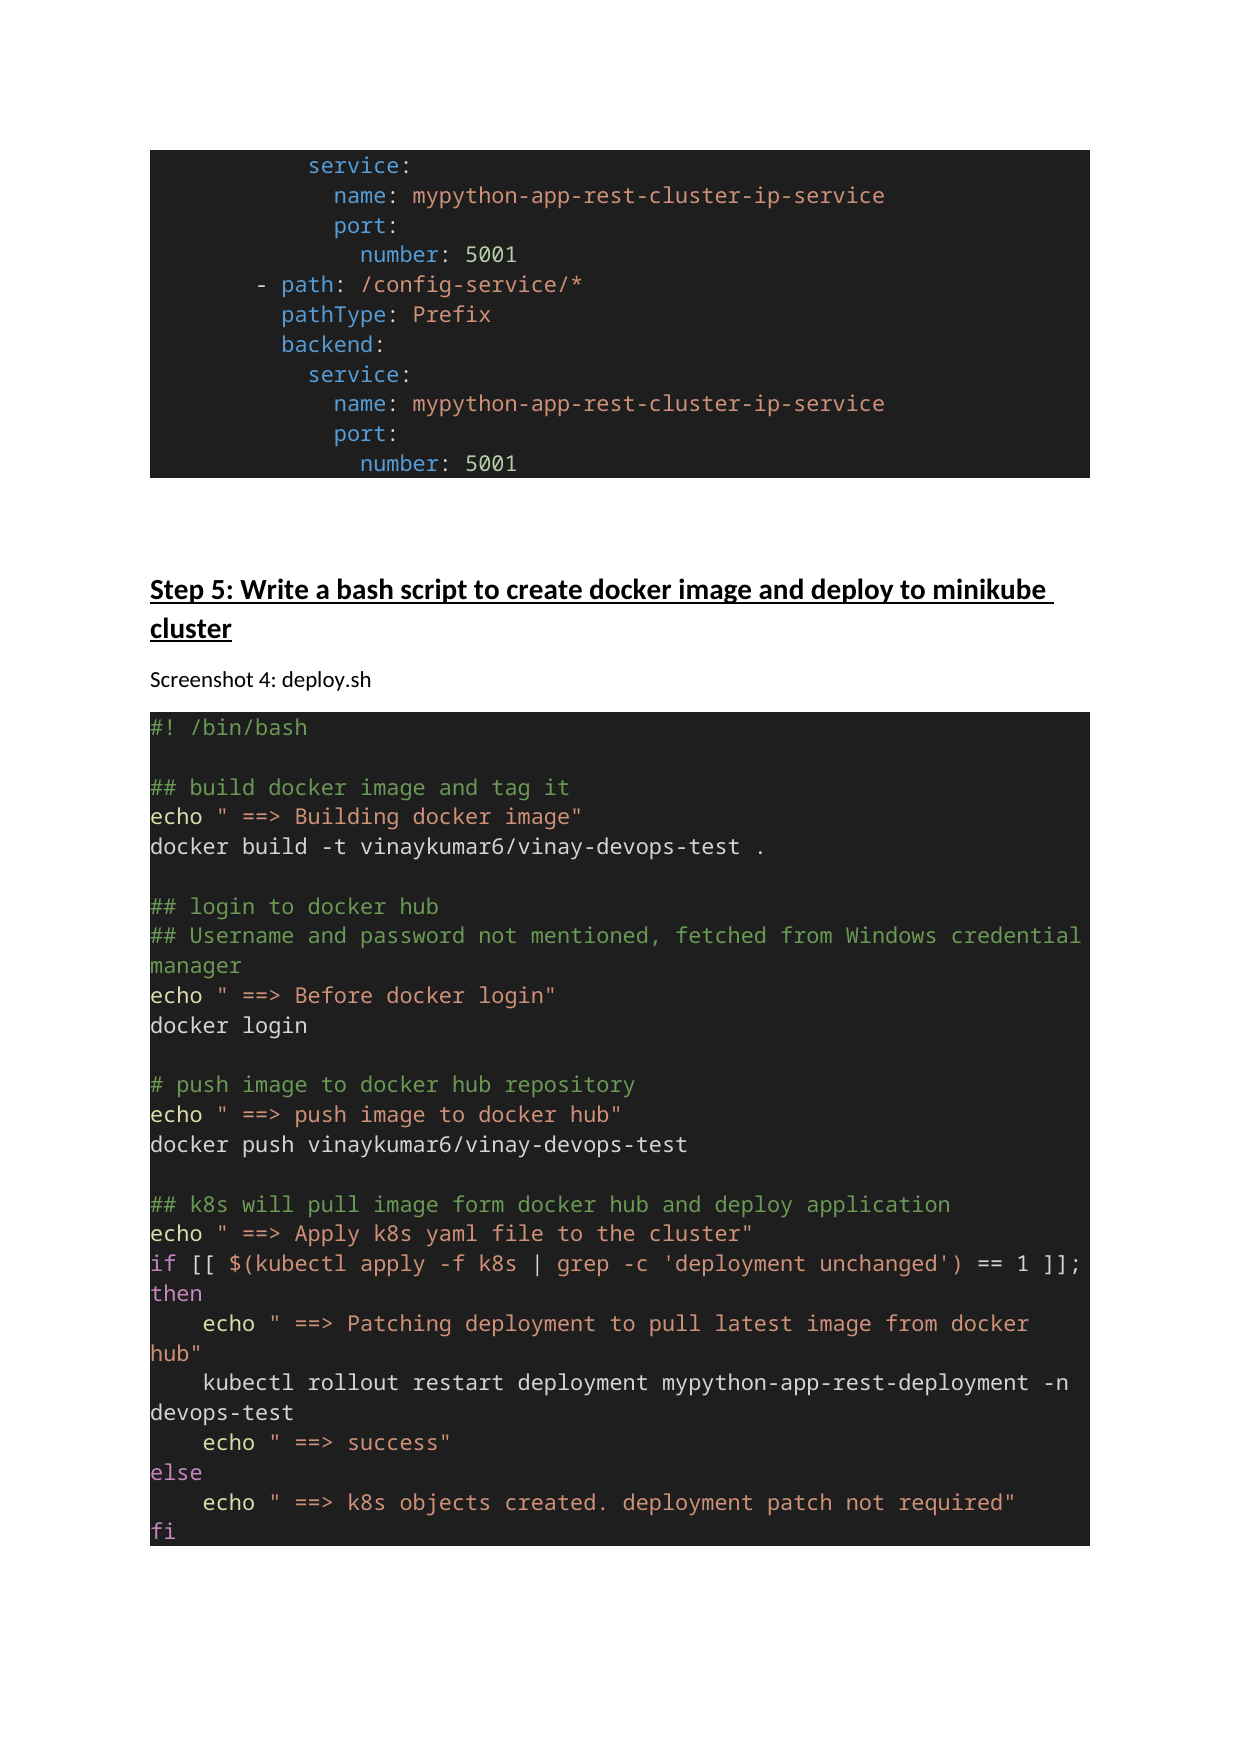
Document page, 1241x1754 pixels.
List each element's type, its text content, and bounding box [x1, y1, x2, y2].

text echo " ==> success" [150, 1427, 1090, 1457]
text number: 5001 [150, 448, 1090, 478]
text port: [150, 418, 1090, 448]
text docker push vinaykumar6/vinay-devops-test [150, 1129, 1090, 1159]
text fi [150, 1516, 1090, 1546]
text echo " ==> Before docker login" [150, 980, 1090, 1010]
text name: mypython-app-rest-cluster-ip-service [150, 180, 1090, 209]
text ## k8s will pull image form docker hub and deploy application [150, 1188, 1090, 1218]
text name: mypython-app-rest-cluster-ip-service [150, 388, 1090, 418]
text Step 5: Write a bash script to create docker image and deploy to minikube cluster [150, 571, 1090, 646]
text ## build docker image and tag it [150, 771, 1090, 801]
text echo " ==> push image to docker hub" [150, 1099, 1090, 1129]
text if [[ $(kubectl apply -f k8s | grep -c 'deployment unchanged') == 1 ]]; then [150, 1248, 1090, 1308]
text port: [150, 209, 1090, 239]
text pathType: Prefix [150, 299, 1090, 329]
text service: [150, 150, 1090, 180]
text Screenshot 4: deploy.sh [150, 665, 1090, 693]
text kubectl rollout restart deployment mypython-app-rest-deployment -n devops-test [150, 1367, 1090, 1427]
text echo " ==> Apply k8s yaml file to the cluster" [150, 1218, 1090, 1248]
text ## Username and password not mentioned, fetched from Windows credential manager [150, 920, 1090, 980]
text service: [150, 358, 1090, 388]
text else [150, 1457, 1090, 1486]
text docker login [150, 1010, 1090, 1039]
text #! /bin/bash [150, 712, 1090, 742]
text echo " ==> k8s objects created. deployment patch not required" [150, 1486, 1090, 1516]
text echo " ==> Patching deployment to pull latest image from docker hub" [150, 1308, 1090, 1367]
text number: 5001 [150, 239, 1090, 269]
text docker build -t vinaykumar6/vinay-devops-test . [150, 831, 1090, 861]
text backend: [150, 329, 1090, 358]
text echo " ==> Building docker image" [150, 801, 1090, 831]
text # push image to docker hub repository [150, 1069, 1090, 1099]
text ## login to docker hub [150, 891, 1090, 920]
text - path: /config-service/* [150, 269, 1090, 299]
